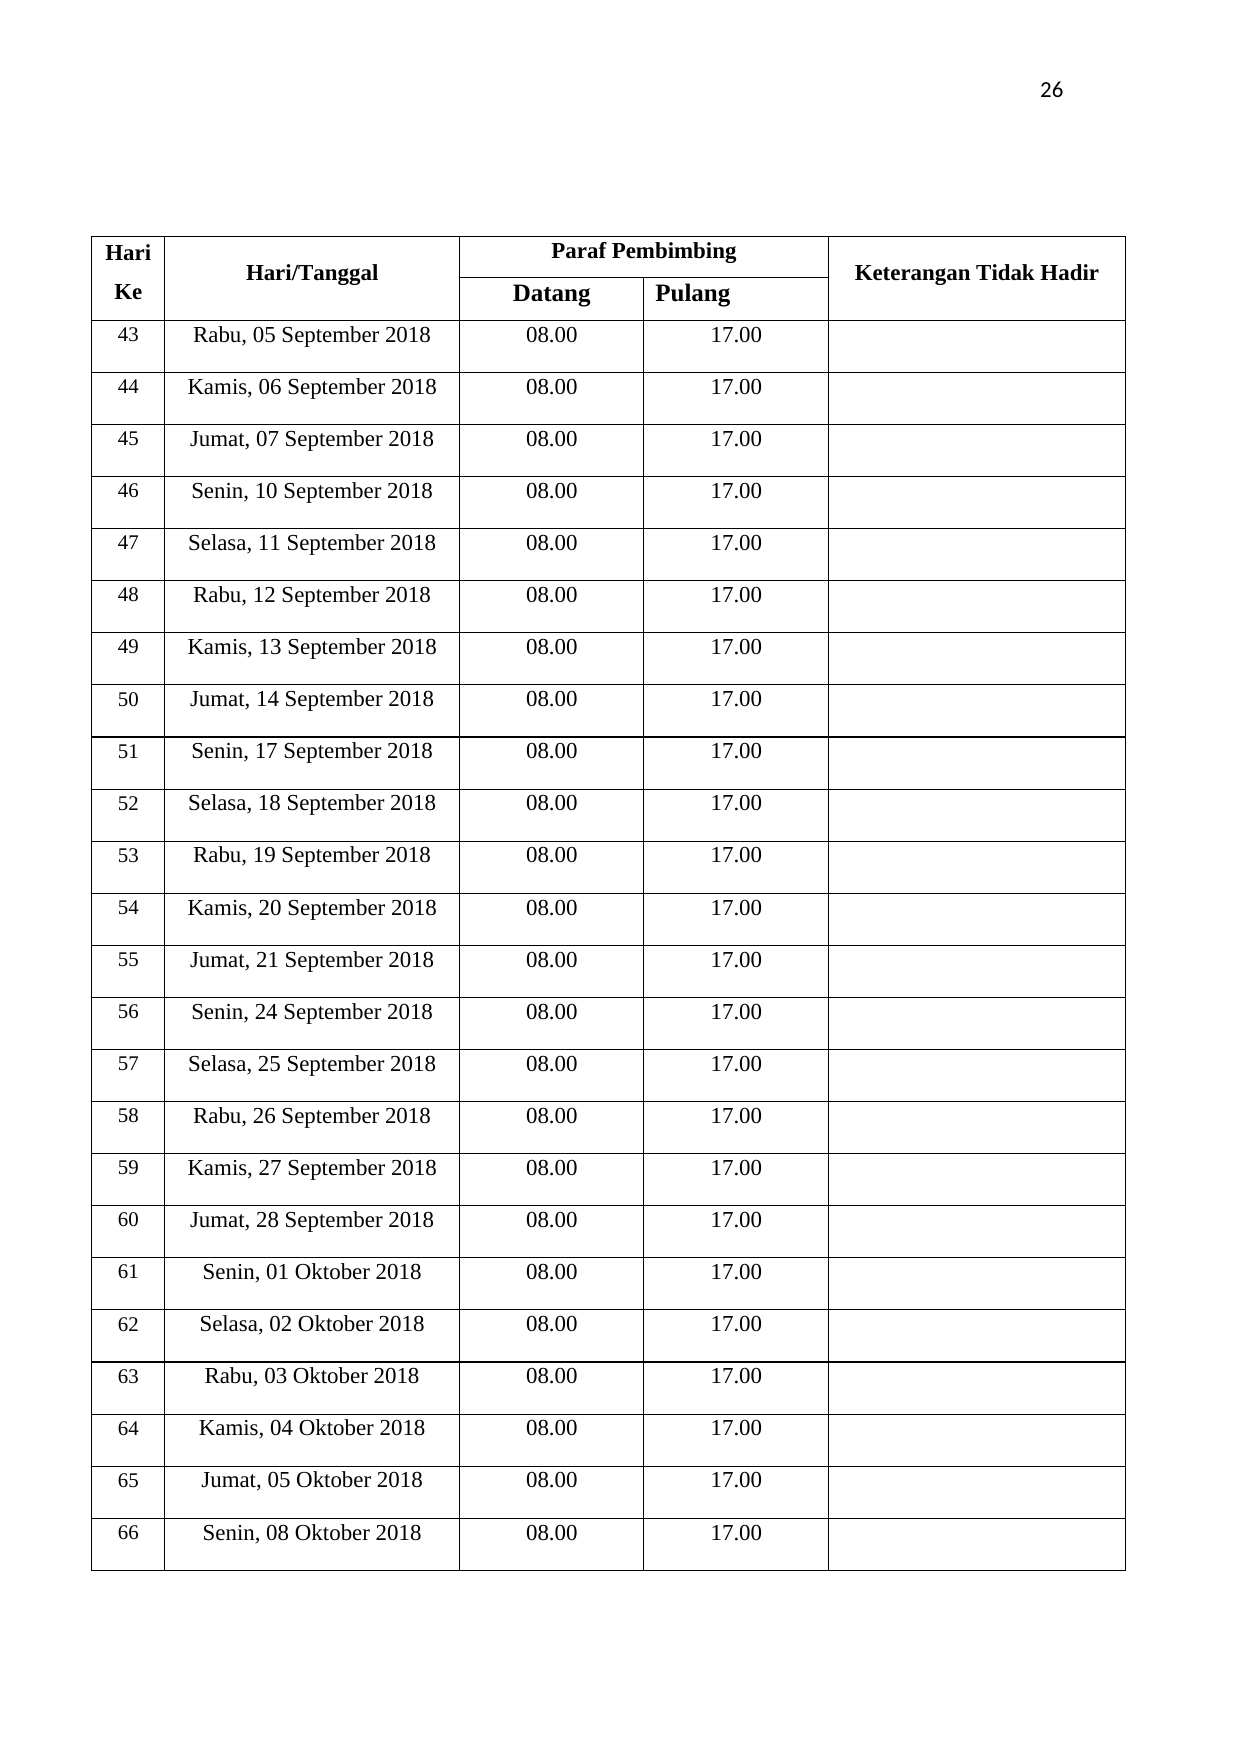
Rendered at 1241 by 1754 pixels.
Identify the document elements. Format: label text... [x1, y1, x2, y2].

table_cell 08.00 [460, 1310, 643, 1361]
table_cell Pulang [644, 278, 828, 320]
table_cell 17.00 [644, 1050, 828, 1101]
table_cell 58 [92, 1102, 164, 1153]
table_cell 64 [92, 1415, 164, 1466]
table_cell 17.00 [644, 633, 828, 684]
table_cell Kamis, 27 September 2018 [165, 1154, 459, 1205]
table_cell 44 [92, 373, 164, 424]
table_header Paraf Pembimbing [460, 237, 828, 277]
table_cell [829, 1154, 1125, 1205]
table_cell Kamis, 06 September 2018 [165, 373, 459, 424]
table_cell 08.00 [460, 529, 643, 580]
table_cell 46 [92, 477, 164, 528]
table_cell 08.00 [460, 842, 643, 893]
table_cell Jumat, 28 September 2018 [165, 1206, 459, 1257]
table_cell 08.00 [460, 790, 643, 841]
table_cell 08.00 [460, 373, 643, 424]
table_cell Jumat, 05 Oktober 2018 [165, 1467, 459, 1518]
table_cell 08.00 [460, 1206, 643, 1257]
table_cell 51 [92, 738, 164, 788]
table_cell [829, 1467, 1125, 1518]
table_cell 17.00 [644, 529, 828, 580]
table_cell Senin, 08 Oktober 2018 [165, 1519, 459, 1570]
table_cell Selasa, 25 September 2018 [165, 1050, 459, 1101]
table_cell Kamis, 13 September 2018 [165, 633, 459, 684]
table_cell 17.00 [644, 842, 828, 893]
table_cell 08.00 [460, 1363, 643, 1413]
table_cell Rabu, 19 September 2018 [165, 842, 459, 893]
table_cell 17.00 [644, 1363, 828, 1413]
table_cell [829, 425, 1125, 476]
table_cell 47 [92, 529, 164, 580]
table_cell 08.00 [460, 581, 643, 632]
table_cell 08.00 [460, 1415, 643, 1466]
table_cell [829, 1415, 1125, 1466]
table_cell Senin, 17 September 2018 [165, 738, 459, 788]
table_cell 08.00 [460, 998, 643, 1049]
table_cell 17.00 [644, 1154, 828, 1205]
table_cell Selasa, 18 September 2018 [165, 790, 459, 841]
table_cell [829, 1519, 1125, 1570]
table_cell 55 [92, 946, 164, 997]
table_header Keterangan Tidak Hadir [829, 237, 1125, 320]
table_cell 17.00 [644, 1519, 828, 1570]
table_cell [829, 685, 1125, 736]
table_cell [829, 738, 1125, 788]
table_cell [829, 1310, 1125, 1361]
table_cell 53 [92, 842, 164, 893]
table_cell Rabu, 26 September 2018 [165, 1102, 459, 1153]
table_cell 08.00 [460, 477, 643, 528]
table_cell 17.00 [644, 1258, 828, 1309]
table_cell [829, 1363, 1125, 1413]
table_cell 08.00 [460, 1050, 643, 1101]
table_cell 17.00 [644, 425, 828, 476]
table_cell 49 [92, 633, 164, 684]
table_cell 17.00 [644, 790, 828, 841]
table_cell [829, 946, 1125, 997]
table_cell 62 [92, 1310, 164, 1361]
table_cell [829, 1050, 1125, 1101]
table_cell Senin, 10 September 2018 [165, 477, 459, 528]
table_cell 17.00 [644, 894, 828, 945]
table_cell Rabu, 03 Oktober 2018 [165, 1363, 459, 1413]
table_cell [829, 581, 1125, 632]
table_cell 43 [92, 321, 164, 372]
table_cell 17.00 [644, 1102, 828, 1153]
table_cell Jumat, 14 September 2018 [165, 685, 459, 736]
table_cell 17.00 [644, 946, 828, 997]
table_cell [829, 1102, 1125, 1153]
table_cell Senin, 24 September 2018 [165, 998, 459, 1049]
table_cell [829, 894, 1125, 945]
table_cell Senin, 01 Oktober 2018 [165, 1258, 459, 1309]
table_cell [829, 321, 1125, 372]
table_cell [829, 1206, 1125, 1257]
table_cell 08.00 [460, 1258, 643, 1309]
table_cell 08.00 [460, 1154, 643, 1205]
table_cell Rabu, 05 September 2018 [165, 321, 459, 372]
table_cell 17.00 [644, 373, 828, 424]
table_cell 61 [92, 1258, 164, 1309]
table_cell 17.00 [644, 738, 828, 788]
table_cell 08.00 [460, 321, 643, 372]
table_cell [829, 842, 1125, 893]
table_cell 17.00 [644, 1467, 828, 1518]
table_cell [829, 477, 1125, 528]
table_cell Kamis, 04 Oktober 2018 [165, 1415, 459, 1466]
table_cell 17.00 [644, 581, 828, 632]
table_cell 63 [92, 1363, 164, 1413]
table_header Hari Ke [92, 237, 164, 320]
table_cell 08.00 [460, 633, 643, 684]
table_cell 65 [92, 1467, 164, 1518]
table_cell 08.00 [460, 1467, 643, 1518]
table_cell Rabu, 12 September 2018 [165, 581, 459, 632]
table_cell 17.00 [644, 1415, 828, 1466]
table_cell 50 [92, 685, 164, 736]
table_cell 59 [92, 1154, 164, 1205]
table_cell 17.00 [644, 1310, 828, 1361]
table_cell Jumat, 21 September 2018 [165, 946, 459, 997]
table_cell 48 [92, 581, 164, 632]
table_cell 54 [92, 894, 164, 945]
table_cell 08.00 [460, 685, 643, 736]
table_cell Datang [460, 278, 643, 320]
table_header Hari/Tanggal [165, 237, 459, 320]
table_cell 17.00 [644, 1206, 828, 1257]
table_cell 17.00 [644, 477, 828, 528]
table_cell 08.00 [460, 894, 643, 945]
table_cell 08.00 [460, 738, 643, 788]
table_cell [829, 1258, 1125, 1309]
table_cell 52 [92, 790, 164, 841]
table_cell [829, 998, 1125, 1049]
table_cell 17.00 [644, 998, 828, 1049]
table_cell Kamis, 20 September 2018 [165, 894, 459, 945]
table_cell 08.00 [460, 425, 643, 476]
table_cell 08.00 [460, 1102, 643, 1153]
table_cell [829, 529, 1125, 580]
table_cell 60 [92, 1206, 164, 1257]
table_cell [829, 633, 1125, 684]
table_cell [829, 790, 1125, 841]
table_cell 57 [92, 1050, 164, 1101]
table_cell [829, 373, 1125, 424]
table_cell 56 [92, 998, 164, 1049]
table_cell 17.00 [644, 321, 828, 372]
table_cell 08.00 [460, 1519, 643, 1570]
table_cell 08.00 [460, 946, 643, 997]
table_cell Selasa, 02 Oktober 2018 [165, 1310, 459, 1361]
table_cell Jumat, 07 September 2018 [165, 425, 459, 476]
table_cell Selasa, 11 September 2018 [165, 529, 459, 580]
table_cell 45 [92, 425, 164, 476]
table_cell 17.00 [644, 685, 828, 736]
table_cell 66 [92, 1519, 164, 1570]
